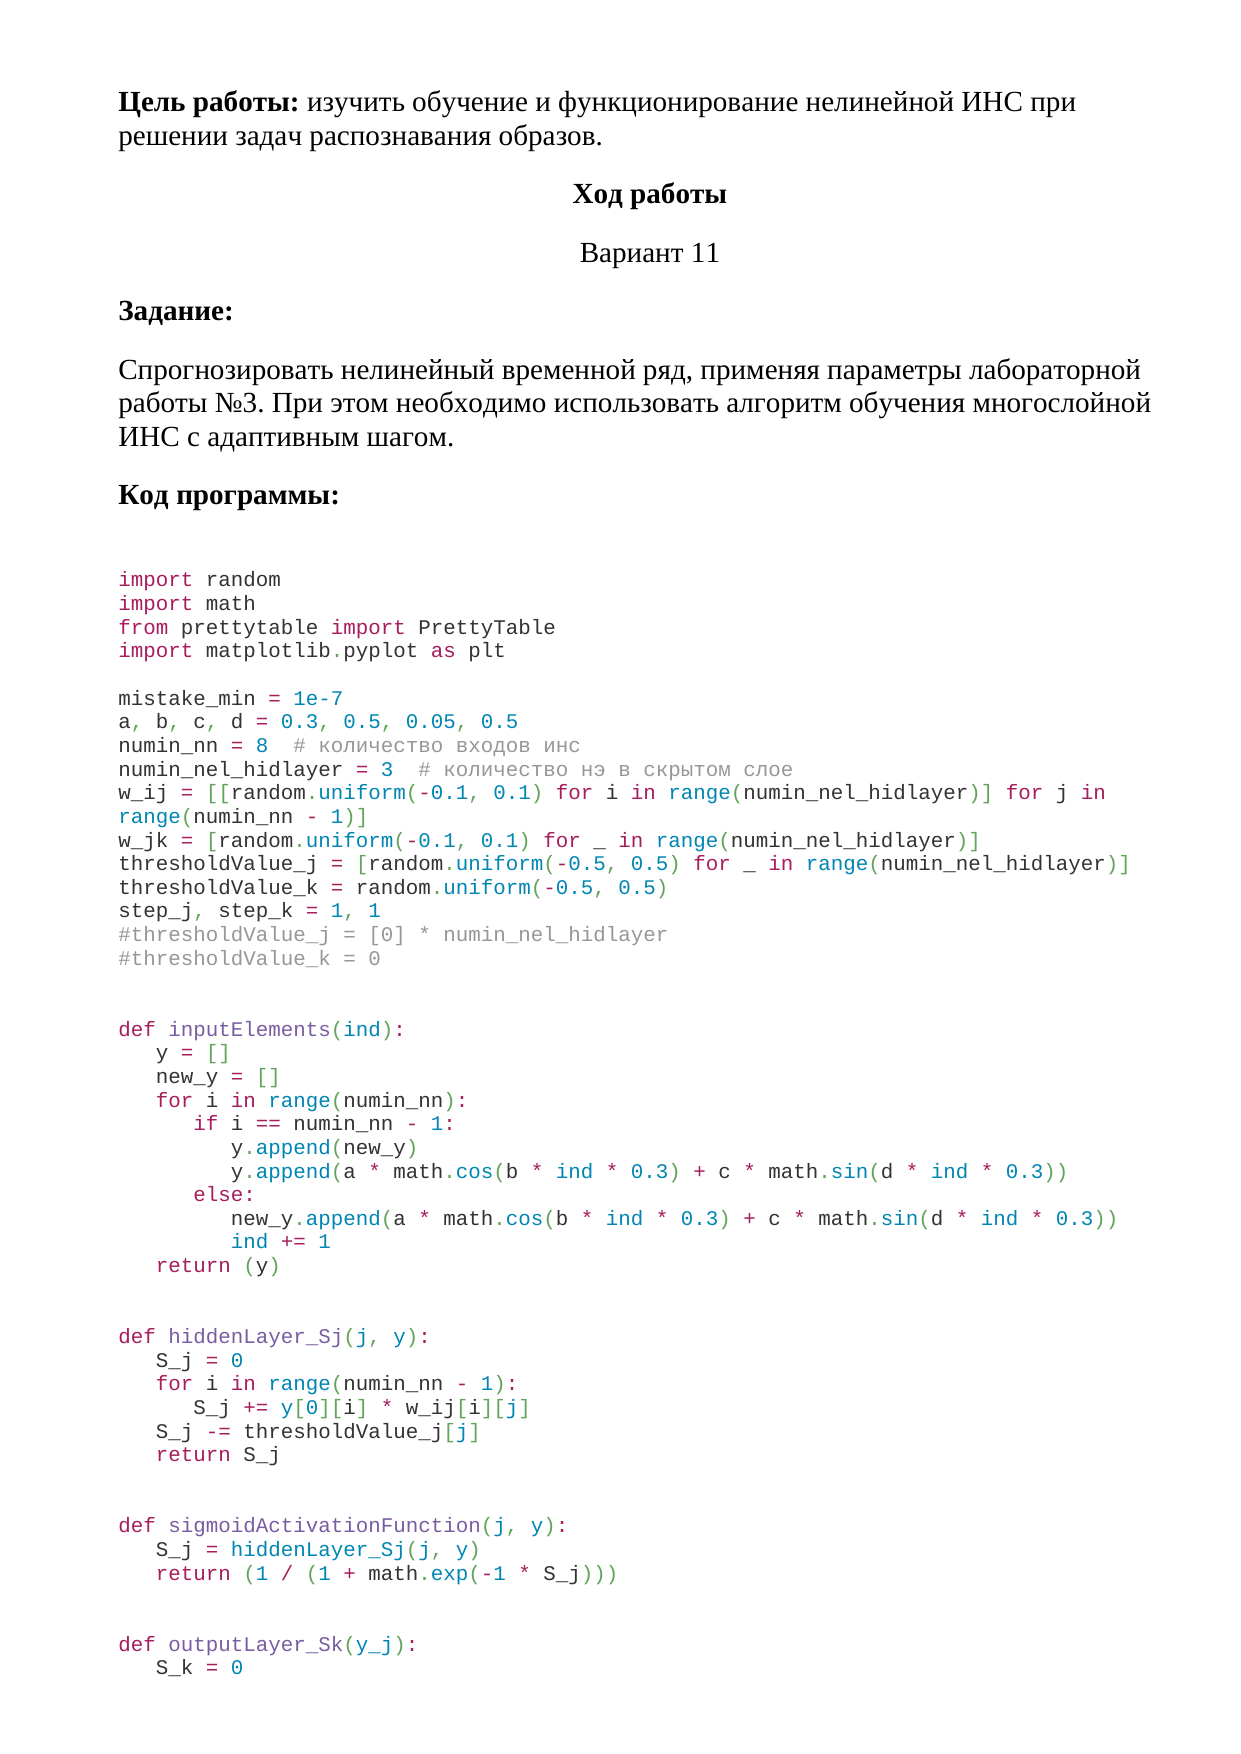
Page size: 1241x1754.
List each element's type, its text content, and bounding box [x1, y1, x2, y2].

text Код программы: [118, 477, 1181, 511]
text Задание: [118, 293, 1181, 327]
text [118, 569, 1181, 1681]
text Спрогнозировать нелинейный временной ряд, применяя параметры лабораторной работы №3. При этом необходимо использовать алгоритм обучения многослойной ИНС с адаптивным шагом. [118, 352, 1181, 452]
text Ход работы [118, 176, 1181, 210]
text Цель работы: изучить обучение и функционирование нелинейной ИНС при решении задач распознавания образов. [118, 84, 1181, 151]
text Вариант 11 [118, 235, 1181, 268]
